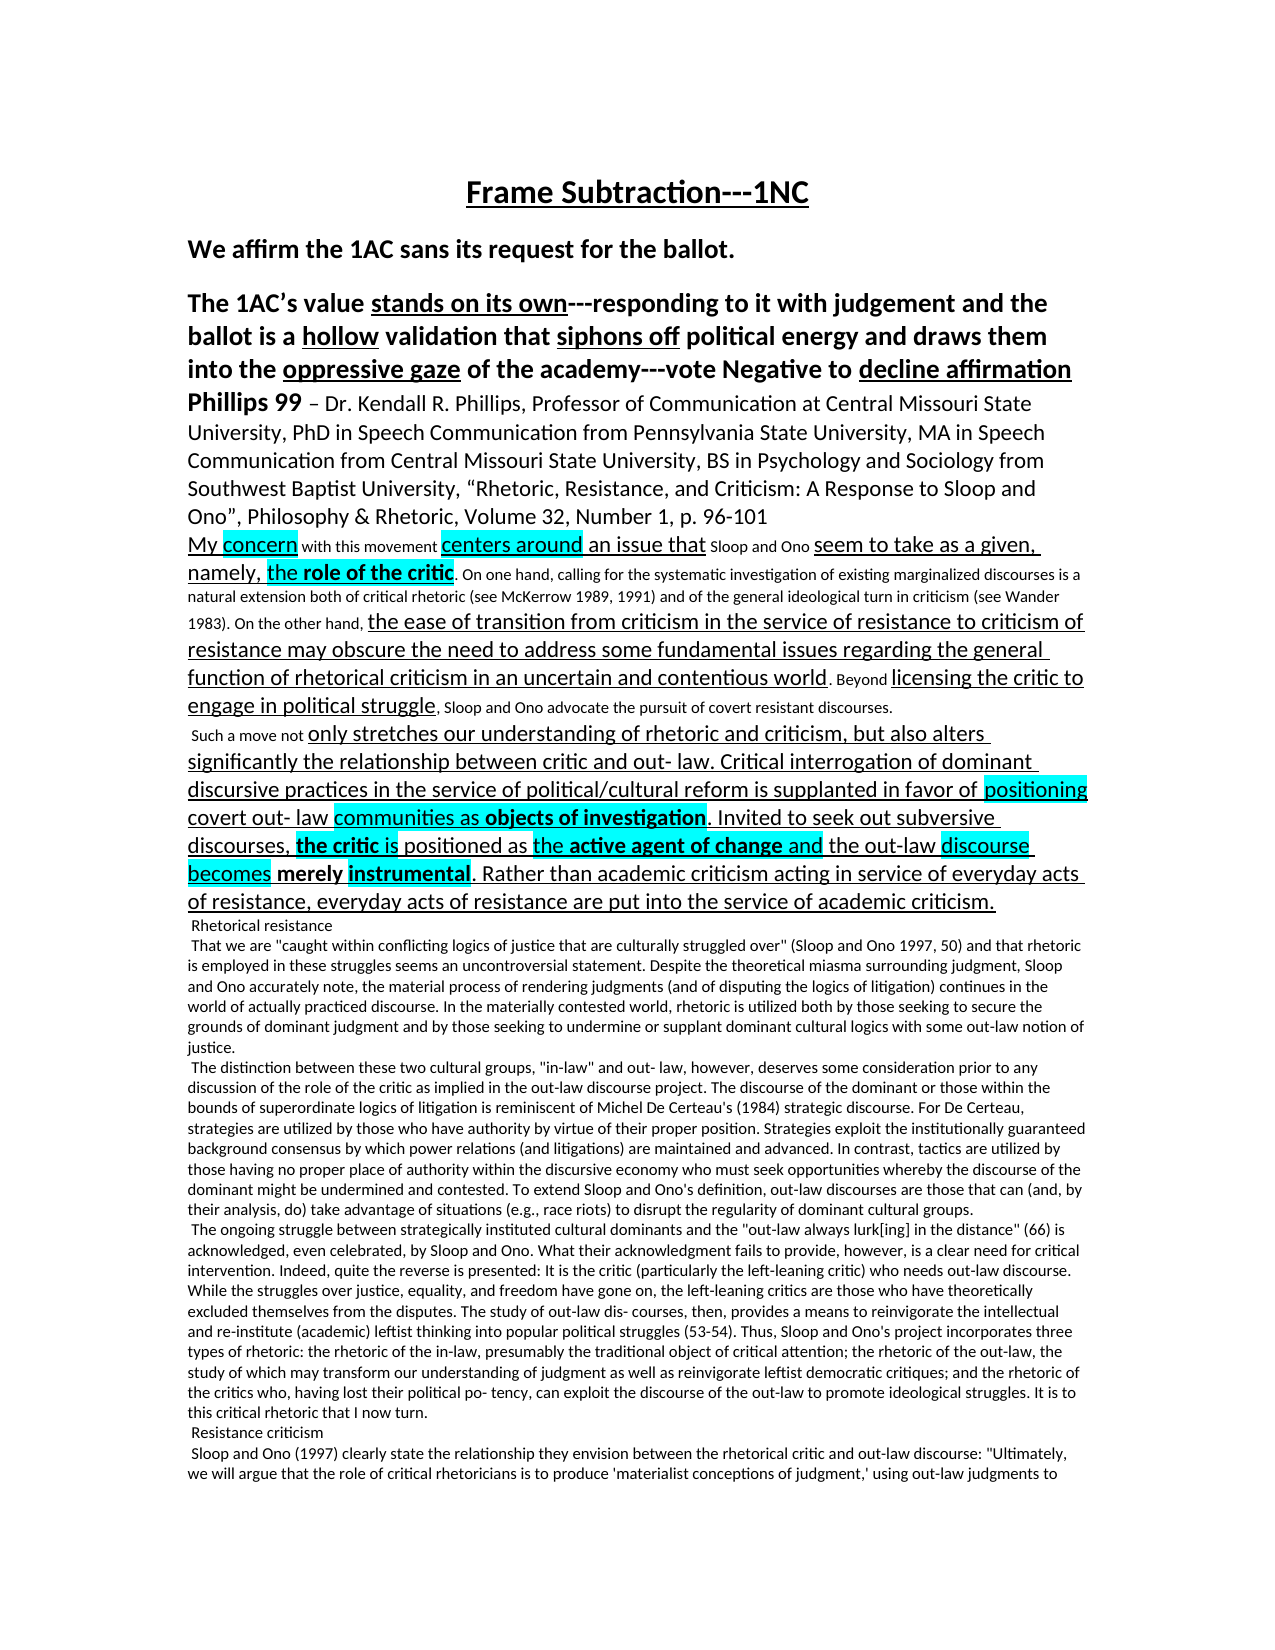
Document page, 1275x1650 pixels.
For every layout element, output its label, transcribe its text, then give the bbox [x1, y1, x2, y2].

text Such a move not only stretches our understanding of rhetoric and criticism, but also alters significantly the relationship between critic and out- law. Critical interrogation of dominant discursive practices in the service of political/cultural reform is supplanted in favor of positioning covert out- law communities as objects of investigation. Invited to seek out subversive discourses, the critic is positioned as the active agent of change and the out-law discourse becomes merely instrumental. Rather than academic criticism acting in service of everyday acts of resistance, everyday acts of resistance are put into the service of academic criticism. [187, 719, 1087, 799]
text Such a move not only stretches our understanding of rhetoric and criticism, but also alters significantly the relationship between critic and out- law. Critical interrogation of dominant discursive practices in the service of political/cultural reform is supplanted in favor of positioning covert out- law communities as objects of investigation. Invited to seek out subversive discourses, the critic is positioned as the active agent of change and the out-law discourse becomes merely instrumental. Rather than academic criticism acting in service of everyday acts of resistance, everyday acts of resistance are put into the service of academic criticism. [187, 800, 1087, 915]
text Resistance criticism [187, 1423, 1087, 1443]
subtitle We affirm the 1AC sans its request for the ballot. [187, 232, 1087, 265]
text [187, 1443, 1087, 1484]
text That we are "caught within conflicting logics of justice that are culturally struggled over" (Sloop and Ono 1997, 50) and that rhetoric is employed in these struggles seems an uncontroversial statement. Despite the theoretical miasma surrounding judgment, Sloop and Ono accurately note, the material process of rendering judgments (and of disputing the logics of litigation) continues in the world of actually practiced discourse. In the materially contested world, rhetoric is utilized both by those seeking to secure the grounds of dominant judgment and by those seeking to undermine or supplant dominant cultural logics with some out-law notion of justice. [187, 935, 1087, 1057]
text Rhetorical resistance [187, 915, 1087, 935]
subtitle Frame Subtraction---1NC [187, 171, 1087, 212]
text My concern with this movement centers around an issue that Sloop and Ono seem to take as a given, namely, the role of the critic. On one hand, calling for the systematic investigation of existing marginalized discourses is a natural extension both of critical rhetoric (see McKerrow 1989, 1991) and of the general ideological turn in criticism (see Wander 1983). On the other hand, the ease of transition from criticism in the service of resistance to criticism of resistance may obscure the need to address some fundamental issues regarding the general function of rhetorical criticism in an uncertain and contentious world. Beyond licensing the critic to engage in political struggle, Sloop and Ono advocate the pursuit of covert resistant discourses. [187, 530, 1087, 719]
text Phillips 99 – Dr. Kendall R. Phillips, Professor of Communication at Central Missouri State University, PhD in Speech Communication from Pennsylvania State University, MA in Speech Communication from Central Missouri State University, BS in Psychology and Sociology from Southwest Baptist University, “Rhetoric, Resistance, and Criticism: A Response to Sloop and Ono”, Philosophy & Rhetoric, Volume 32, Number 1, p. 96-101 [187, 385, 1087, 530]
text The ongoing struggle between strategically instituted cultural dominants and the "out-law always lurk[ing] in the distance" (66) is acknowledged, even celebrated, by Sloop and Ono. What their acknowledgment fails to provide, however, is a clear need for critical intervention. Indeed, quite the reverse is presented: It is the critic (particularly the left-leaning critic) who needs out-law discourse. While the struggles over justice, equality, and freedom have gone on, the left-leaning critics are those who have theoretically excluded themselves from the disputes. The study of out-law dis- courses, then, provides a means to reinvigorate the intellectual and re-institute (academic) leftist thinking into popular political struggles (53-54). Thus, Sloop and Ono's project incorporates three types of rhetoric: the rhetoric of the in-law, presumably the traditional object of critical attention; the rhetoric of the out-law, the study of which may transform our understanding of judgment as well as reinvigorate leftist democratic critiques; and the rhetoric of the critics who, having lost their political po- tency, can exploit the discourse of the out-law to promote ideological struggles. It is to this critical rhetoric that I now turn. [187, 1220, 1087, 1423]
subtitle The 1AC’s value stands on its own---responding to it with judgement and the ballot is a hollow validation that siphons off political energy and draws them into the oppressive gaze of the academy---vote Negative to decline affirmation [187, 286, 1087, 385]
text The distinction between these two cultural groups, "in-law" and out- law, however, deserves some consideration prior to any discussion of the role of the critic as implied in the out-law discourse project. The discourse of the dominant or those within the bounds of superordinate logics of litigation is reminiscent of Michel De Certeau's (1984) strategic discourse. For De Certeau, strategies are utilized by those who have authority by virtue of their proper position. Strategies exploit the institutionally guaranteed background consensus by which power relations (and litigations) are maintained and advanced. In contrast, tactics are utilized by those having no proper place of authority within the discursive economy who must seek opportunities whereby the discourse of the dominant might be undermined and contested. To extend Sloop and Ono's definition, out-law discourses are those that can (and, by their analysis, do) take advantage of situations (e.g., race riots) to disrupt the regularity of dominant cultural groups. [187, 1057, 1087, 1220]
